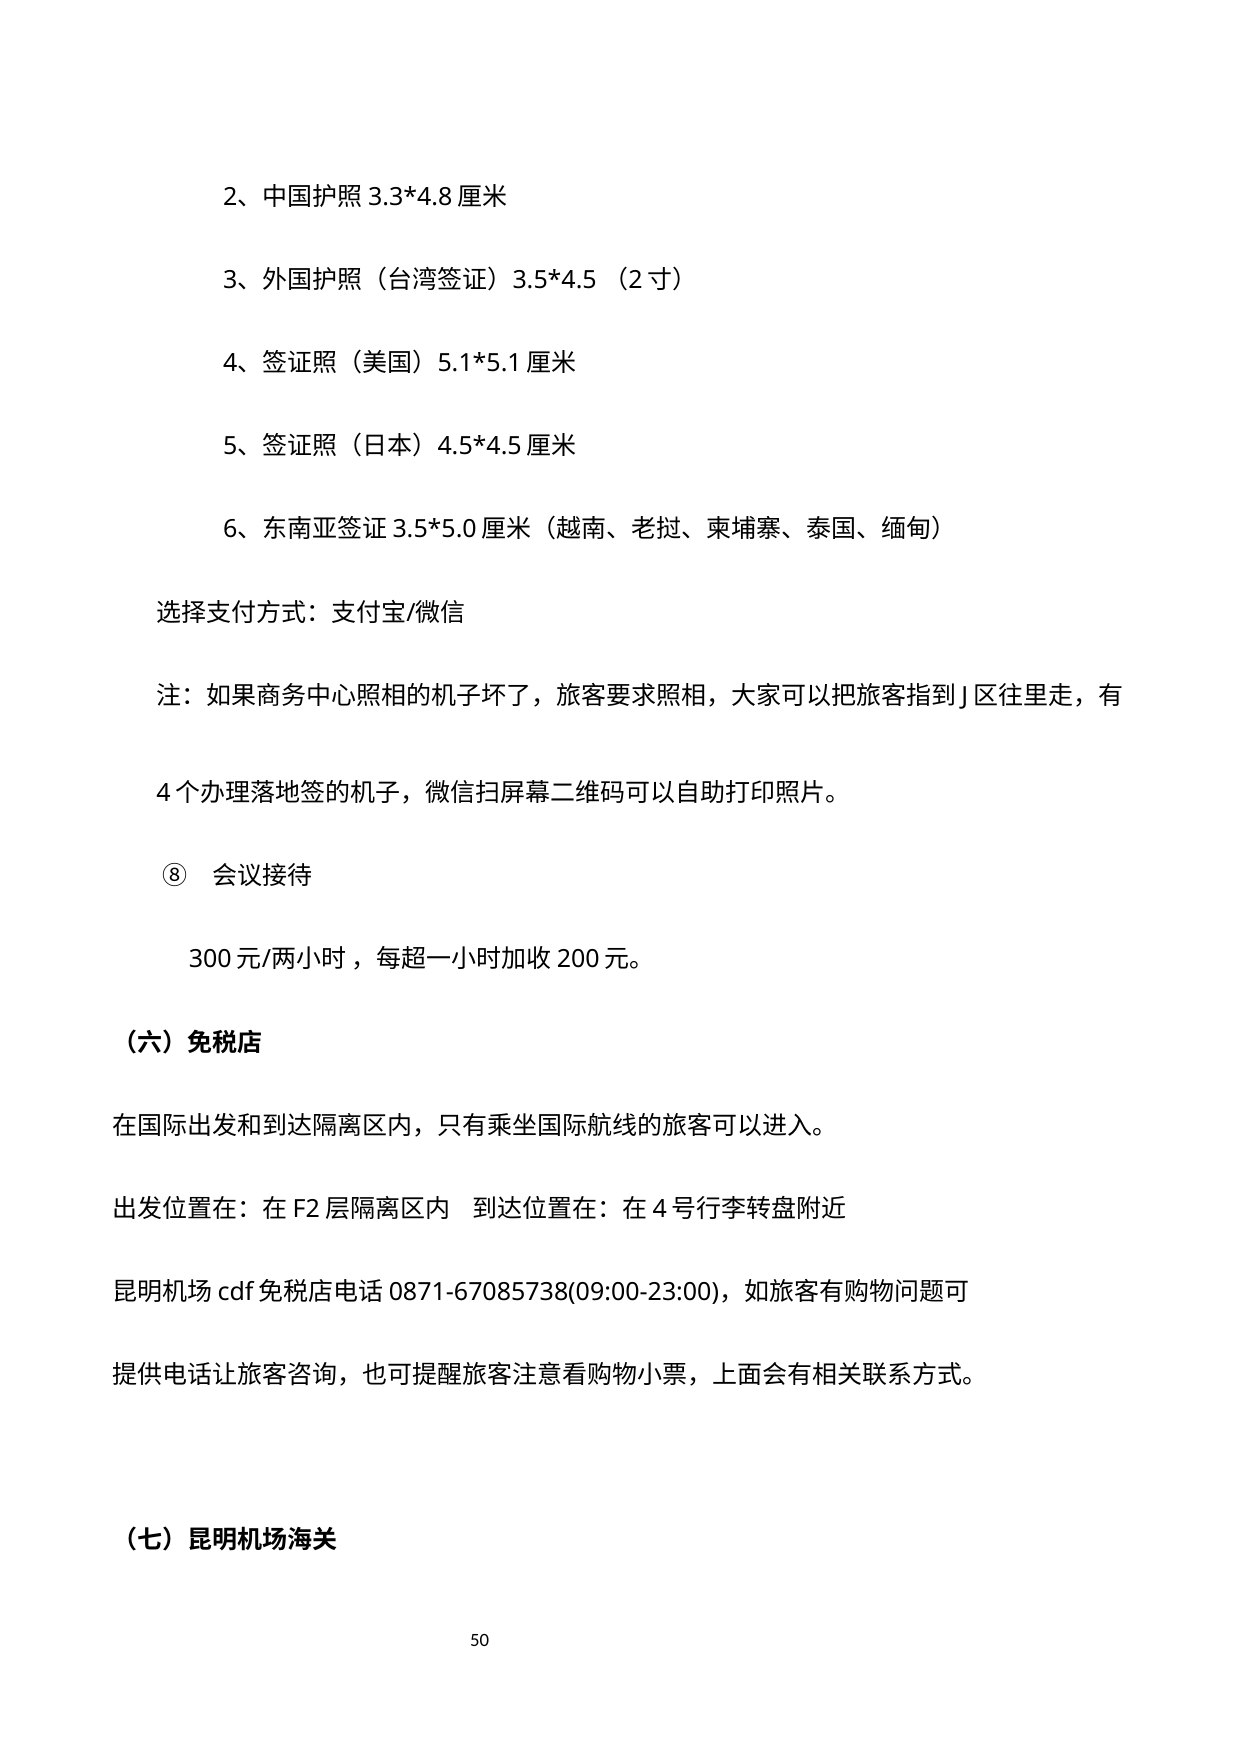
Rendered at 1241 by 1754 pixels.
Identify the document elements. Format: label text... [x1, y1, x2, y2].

text 在国际出发和到达隔离区内，只有乘坐国际航线的旅客可以进入。 [112, 1091, 1128, 1156]
text 提供电话让旅客咨询，也可提醒旅客注意看购物小票，上面会有相关联系方式。 [112, 1340, 1128, 1405]
list 中国护照 3.3*4.8厘米 [156, 162, 1128, 227]
text （六）免税店 [112, 1008, 1128, 1073]
list 外国护照（台湾签证）3.5*4.5 （2寸） [156, 245, 1128, 310]
text 选择支付方式：支付宝/微信 [156, 578, 1128, 643]
list 东南亚签证3.5*5.0厘米（越南、老挝、柬埔寨、泰国、缅甸） [156, 494, 1128, 559]
text 昆明机场cdf免税店电话0871-67085738(09:00-23:00)，如旅客有购物问题可 [112, 1257, 1128, 1322]
text 注：如果商务中心照相的机子坏了，旅客要求照相，大家可以把旅客指到J区往里走，有4个办理落地签的机子，微信扫屏幕二维码可以自助打印照片。 [156, 661, 1128, 823]
list 签证照（美国）5.1*5.1厘米 [156, 328, 1128, 393]
list 签证照（日本）4.5*4.5厘米 [156, 411, 1128, 476]
text 300元/两小时 ，每超一小时加收200元。 [156, 924, 1128, 989]
text （七）昆明机场海关 [112, 1505, 1128, 1570]
text 出发位置在：在F2层隔离区内 到达位置在：在4号行李转盘附近 [112, 1174, 1128, 1239]
list 会议接待 [112, 841, 1128, 906]
